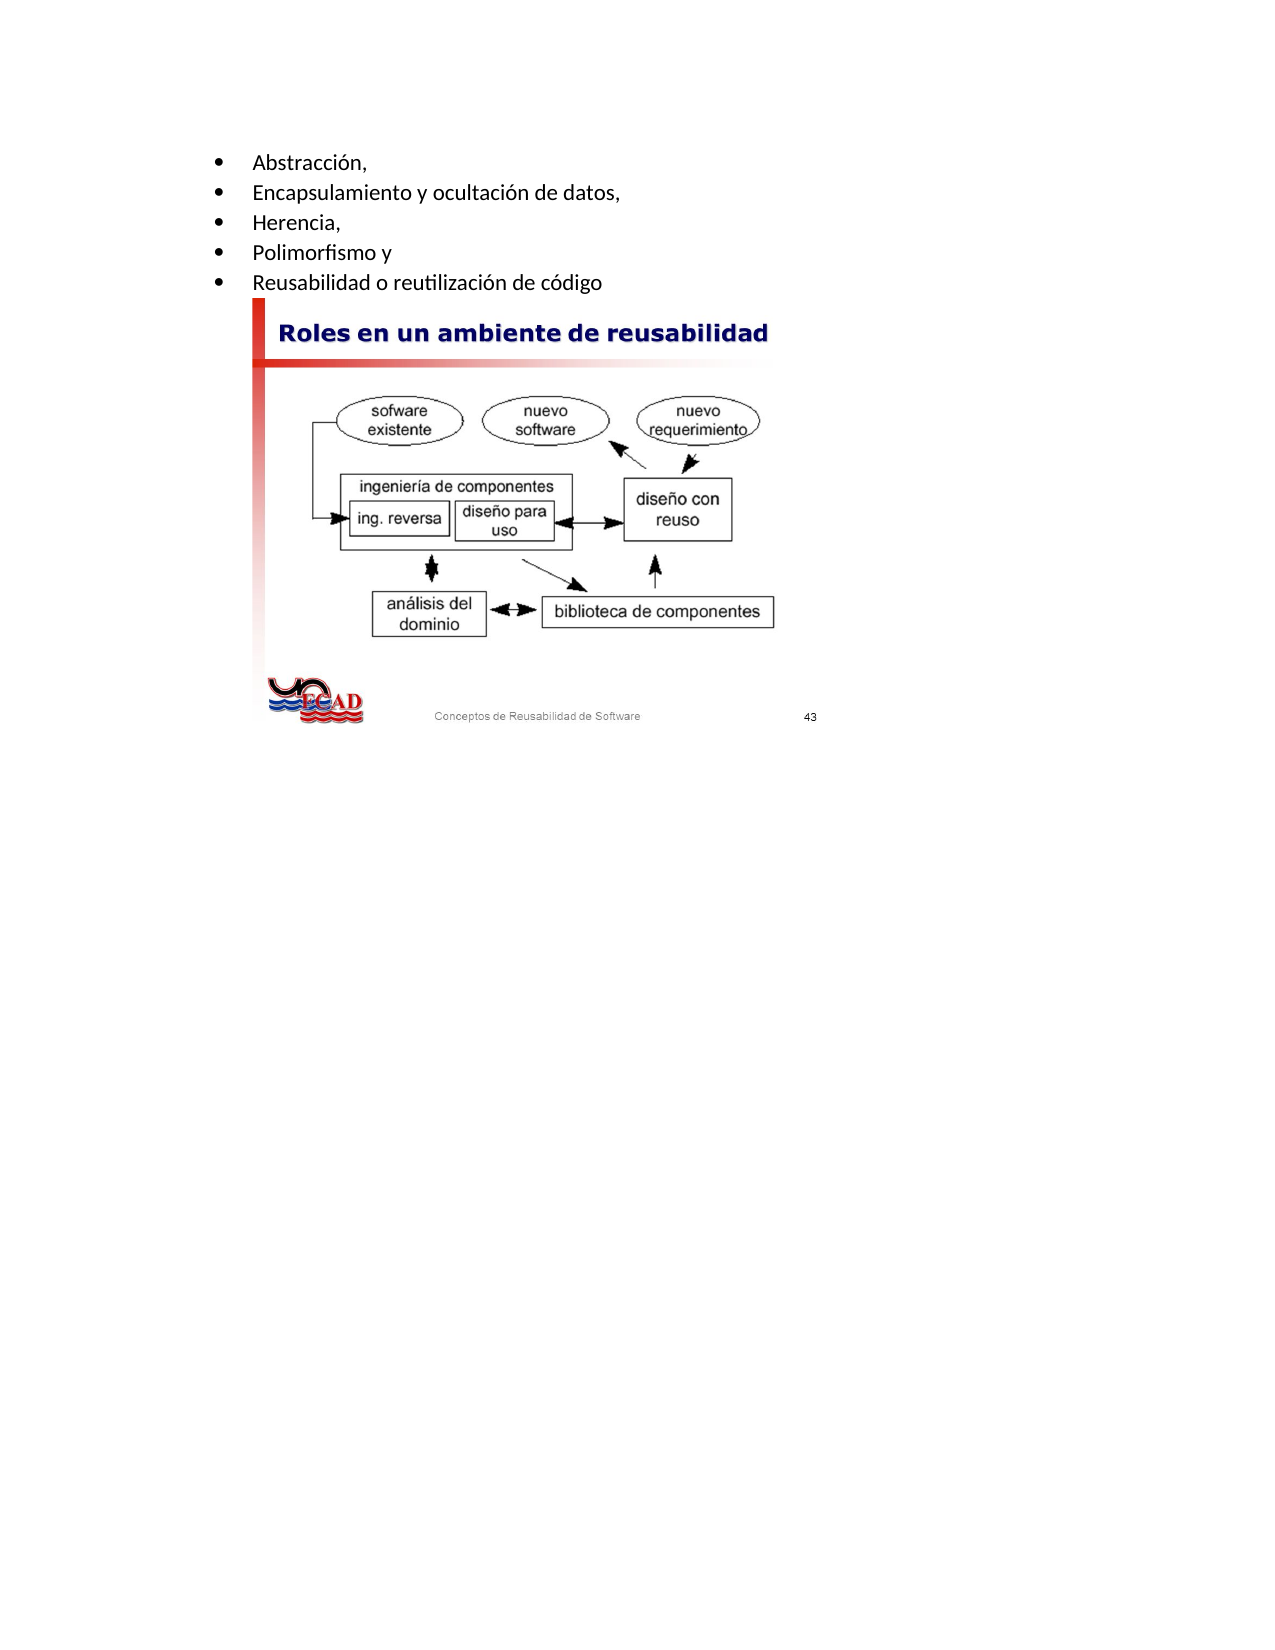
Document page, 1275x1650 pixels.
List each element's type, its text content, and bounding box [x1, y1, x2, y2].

list Encapsulamiento y ocultación de datos, [215, 178, 1098, 206]
list Herencia, [215, 208, 1098, 236]
list Abstracción, [215, 148, 1098, 176]
list Polimorfismo y [215, 238, 1098, 266]
picture [252, 298, 826, 728]
list Reusabilidad o reutilización de código [215, 268, 1098, 296]
